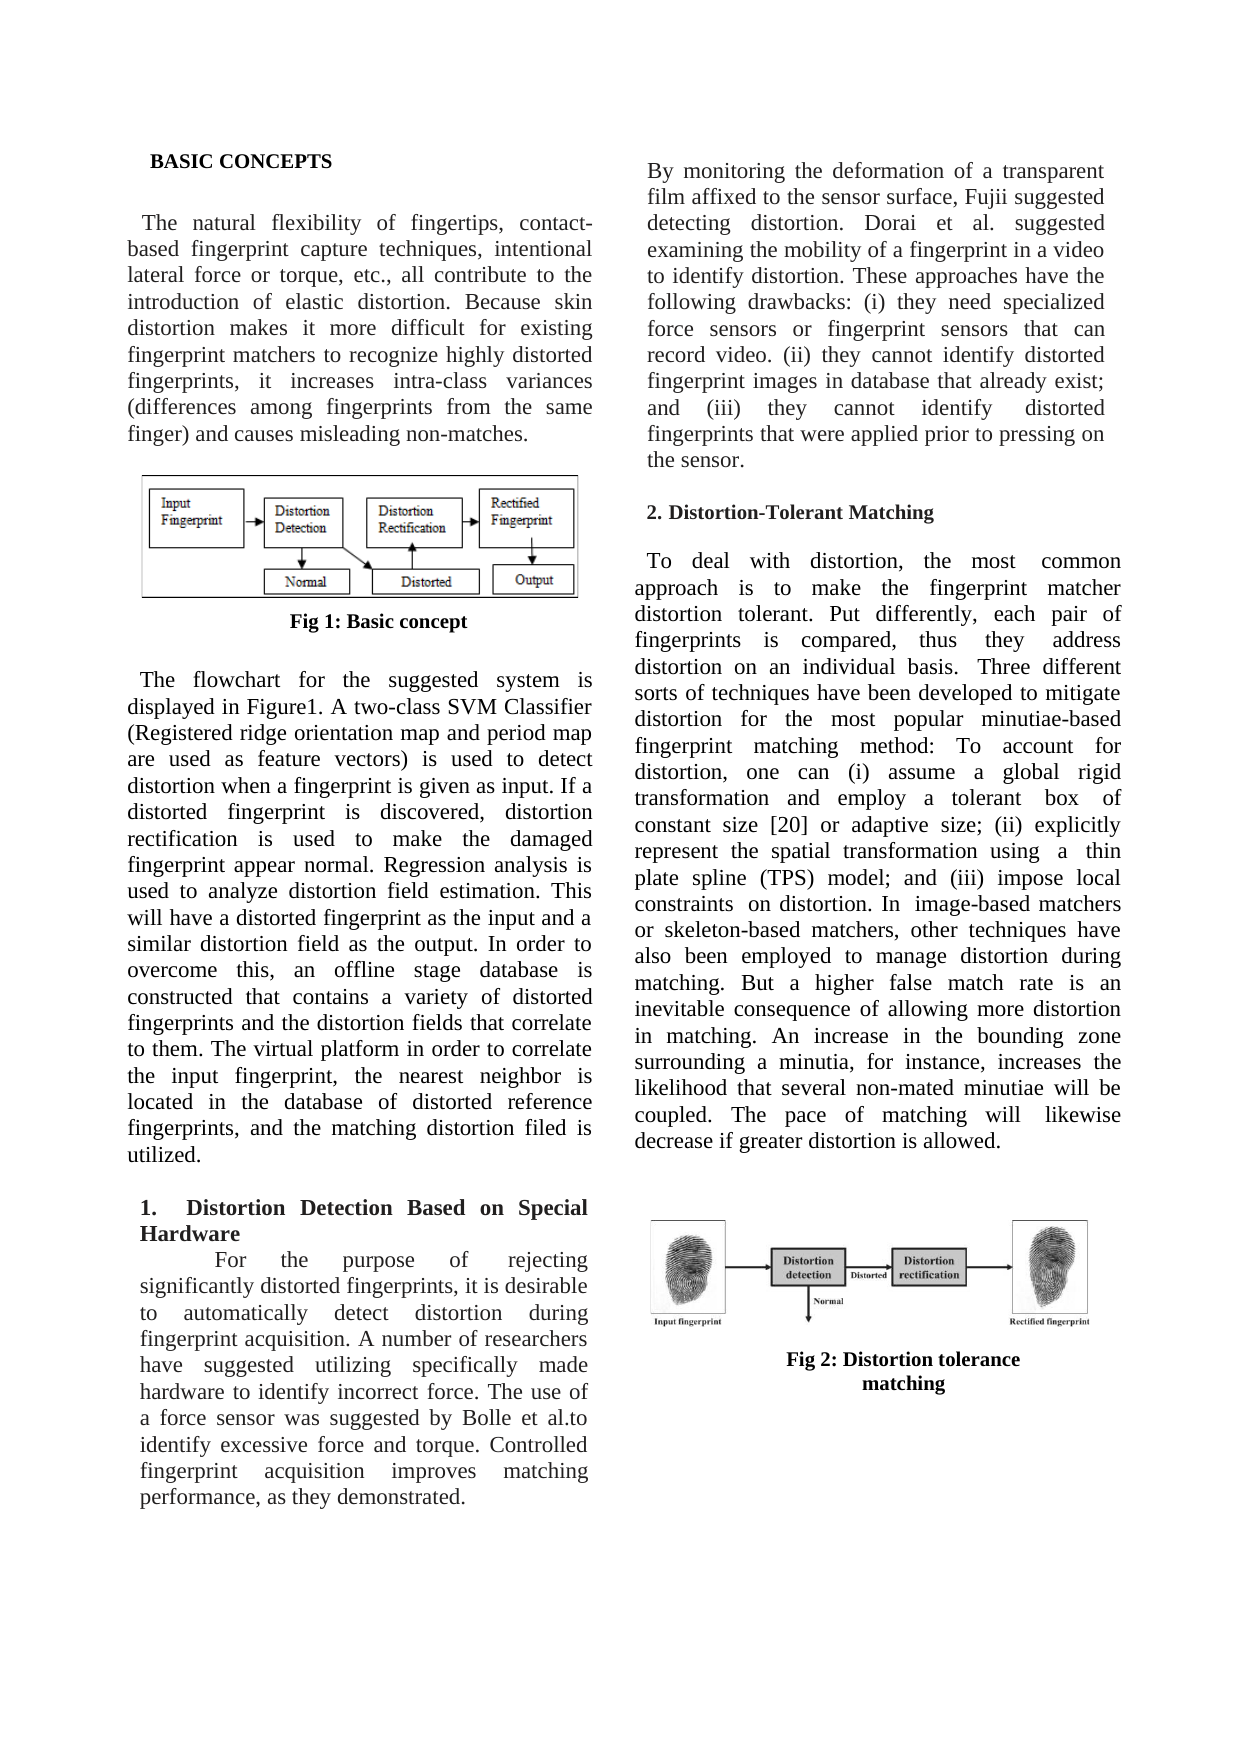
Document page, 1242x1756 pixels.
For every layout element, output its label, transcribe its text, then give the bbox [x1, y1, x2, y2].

text Fig 2: Distortion tolerance matching [786, 1327, 1022, 1395]
list Distortion-Tolerant Matching [646, 500, 1133, 524]
text BASIC CONCEPTS [150, 149, 597, 173]
text For the purpose of rejecting significantly distorted fingerprints, it is desirable to automatically detect distortion during fingerprint acquisition. A number of researchers have suggested utilizing specifically made hardware to identify incorrect force. The use of a force sensor was suggested by Bolle et al.to identify excessive force and torque. Controlled fingerprint acquisition improves matching performance, as they demonstrated. [139, 1246, 588, 1510]
text By monitoring the deformation of a transparent film affixed to the sensor surface, Fujii suggested detecting distortion. Dorai et al. suggested examining the mobility of a fingerprint in a video to identify distortion. These approaches have the following drawbacks: (i) they need specialized force sensors or fingerprint sensors that can record video. (ii) they cannot identify distorted fingerprint images in database that already exist; and (iii) they cannot identify distorted fingerprints that were applied prior to pressing on the sensor. [647, 157, 1105, 473]
subtitle Distortion Detection Based on Special Hardware [139, 1194, 588, 1246]
text Fig 1: Basic concept [289, 482, 597, 633]
text The natural flexibility of fingertips, contact- based fingerprint capture techniques, intentional lateral force or torque, etc., all contribute to the introduction of elastic distortion. Because skin distortion makes it more difficult for existing fingerprint matchers to recognize highly distorted fingerprints, it increases intra-class variances (differences among fingerprints from the same finger) and causes misleading non-matches. [127, 209, 593, 446]
picture [650, 1220, 1090, 1327]
picture [141, 475, 579, 598]
text To deal with distortion, the most common approach is to make the fingerprint matcher distortion tolerant. Put differently, each pair of fingerprints is compared, thus they address distortion on an individual basis. Three different sorts of techniques have been developed to mitigate distortion for the most popular minutiae-based fingerprint matching method: To account for distortion, one can (i) assume a global rigid transformation and employ a tolerant box of constant size [20] or adaptive size; (ii) explicitly represent the spatial transformation using a thin plate spline (TPS) model; and (iii) impose local constraints on distortion. In image-based matchers or skeleton-based matchers, other techniques have also been employed to manage distortion during matching. But a higher false match rate is an inevitable consequence of allowing more distortion in matching. An increase in the bounding zone surrounding a minutia, for instance, increases the likelihood that several non-mated minutiae will be coupled. The pace of matching will likewise decrease if greater distortion is allowed. [634, 547, 1121, 1153]
text The flowchart for the suggested system is displayed in Figure1. A two-class SVM Classifier (Registered ridge orientation map and period map are used as feature vectors) is used to detect distortion when a fingerprint is given as input. If a distorted fingerprint is discovered, distortion rectification is used to make the damaged fingerprint appear normal. Regression analysis is used to analyze distortion field estimation. This will have a distorted fingerprint as the input and a similar distortion field as the output. In order to overcome this, an offline stage database is constructed that contains a variety of distorted fingerprints and the distortion fields that correlate to them. The virtual platform in order to correlate the input fingerprint, the nearest neighbor is located in the database of distorted reference fingerprints, and the matching distortion filed is utilized. [127, 666, 593, 1167]
